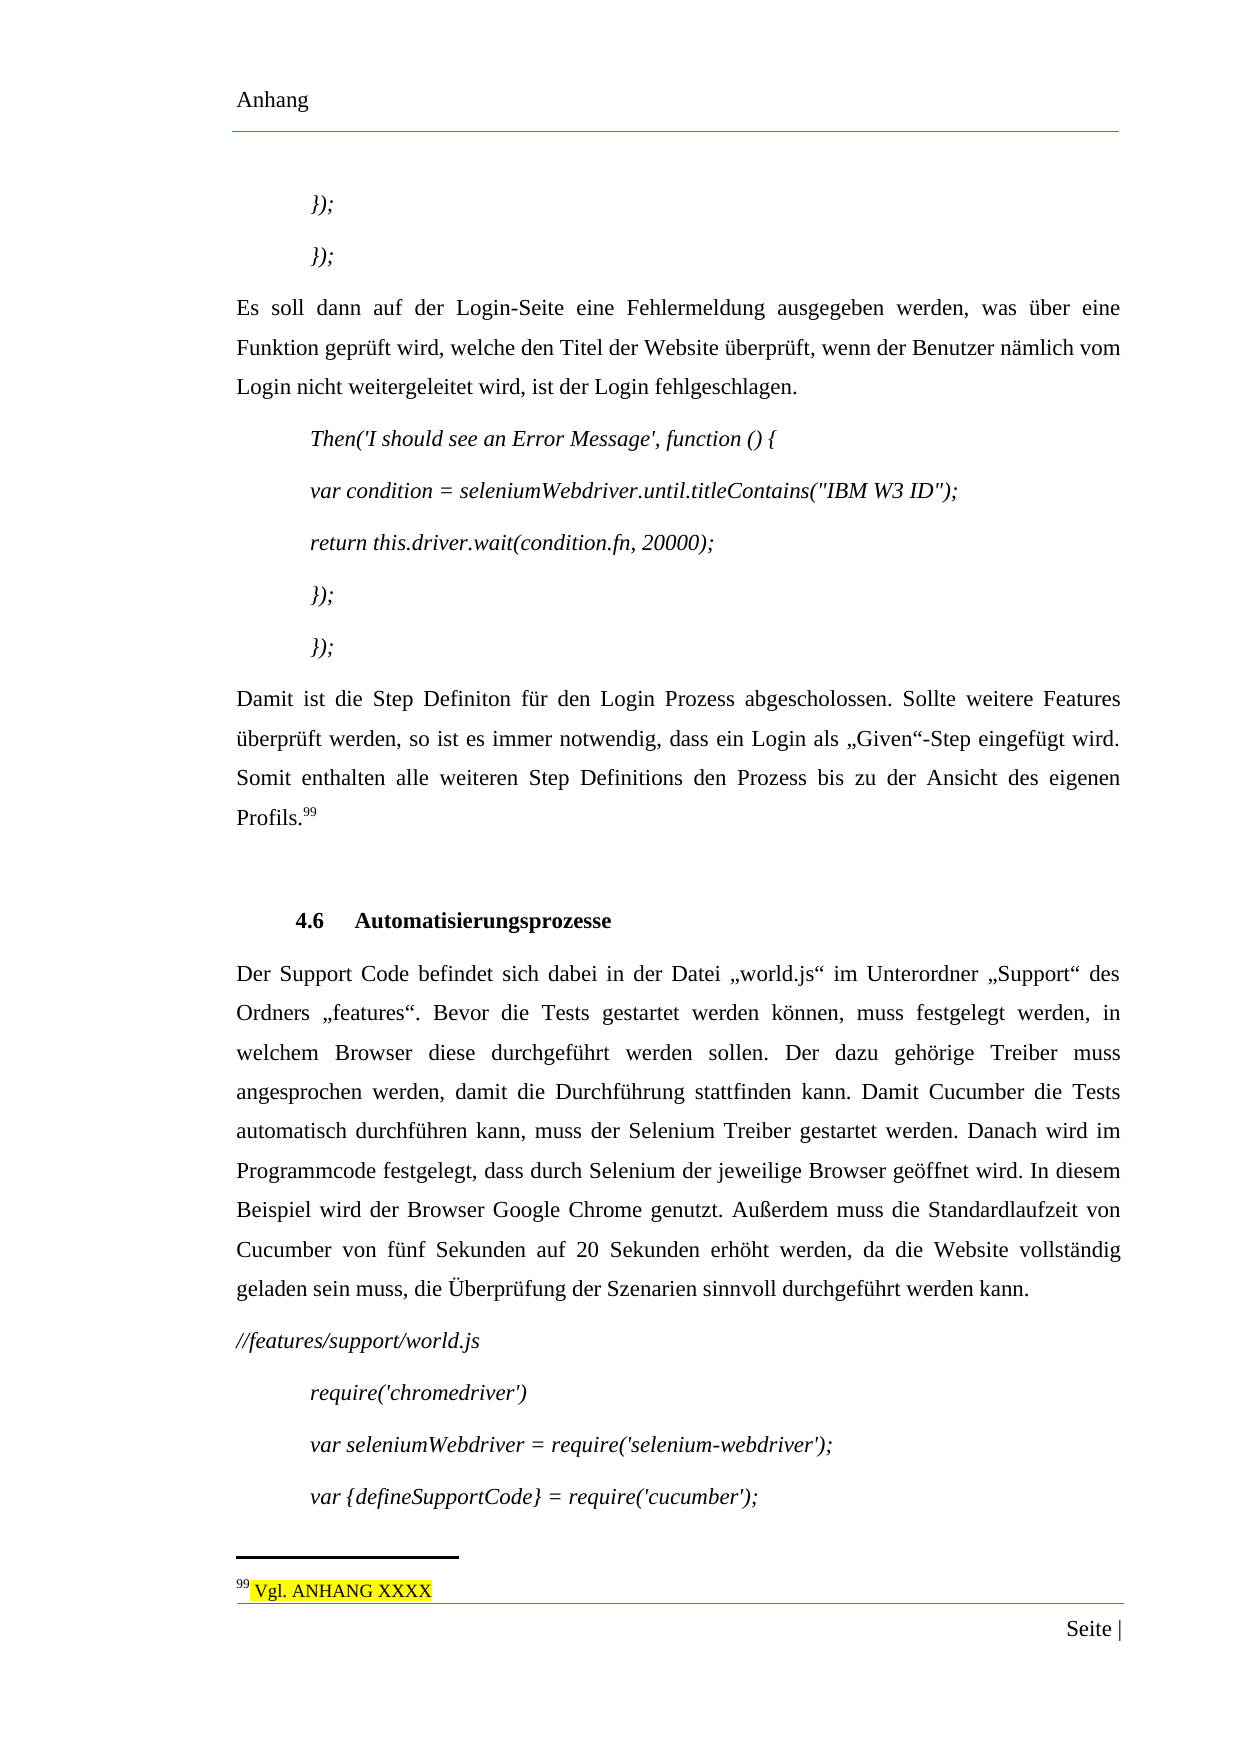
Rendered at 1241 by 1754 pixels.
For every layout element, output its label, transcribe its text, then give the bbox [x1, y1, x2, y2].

text //features/support/world.js [236, 1327, 1122, 1354]
subtitle Automatisierungsprozesse [295, 908, 1122, 934]
text Es soll dann auf der Login-Seite eine Fehlermeldung ausgegeben werden, was über eine Funktion geprüft wird, welche den Titel der Website überprüft, wenn der Benutzer nämlich vom Login nicht weitergeleitet wird, ist der Login fehlgeschlagen. [236, 294, 1122, 400]
text require('chromedriver') [236, 1379, 1122, 1406]
text Damit ist die Step Definiton für den Login Prozess abgescholossen. Sollte weitere Features überprüft werden, so ist es immer notwendig, dass ein Login als „Given“-Step eingefügt wird. Somit enthalten alle weiteren Step Definitions den Prozess bis zu der Ansicht des eigenen Profils. [236, 685, 1122, 830]
text }); [236, 581, 1122, 608]
text }); [236, 242, 1122, 269]
text }); [236, 633, 1122, 659]
text var condition = seleniumWebdriver.until.titleContains("IBM W3 ID"); [236, 477, 1122, 504]
text var seleniumWebdriver = require('selenium-webdriver'); [236, 1431, 1122, 1458]
text var {defineSupportCode} = require('cucumber'); [236, 1483, 1122, 1510]
text Der Support Code befindet sich dabei in der Datei „world.js“ im Unterordner „Support“ des Ordners „features“. Bevor die Tests gestartet werden können, muss festgelegt werden, in welchem Browser diese durchgeführt werden sollen. Der dazu gehörige Treiber muss angesprochen werden, damit die Durchführung stattfinden kann. Damit Cucumber die Tests automatisch durchführen kann, muss der Selenium Treiber gestartet werden. Danach wird im Programmcode festgelegt, dass durch Selenium der jeweilige Browser geöffnet wird. In diesem Beispiel wird der Browser Google Chrome genutzt. Außerdem muss die Standardlaufzeit von Cucumber von fünf Sekunden auf 20 Sekunden erhöht werden, da die Website vollständig geladen sein muss, die Überprüfung der Szenarien sinnvoll durchgeführt werden kann. [236, 959, 1122, 1302]
text Then('I should see an Error Message', function () { [236, 425, 1122, 452]
text }); [236, 190, 1122, 217]
text return this.driver.wait(condition.fn, 20000); [236, 529, 1122, 556]
